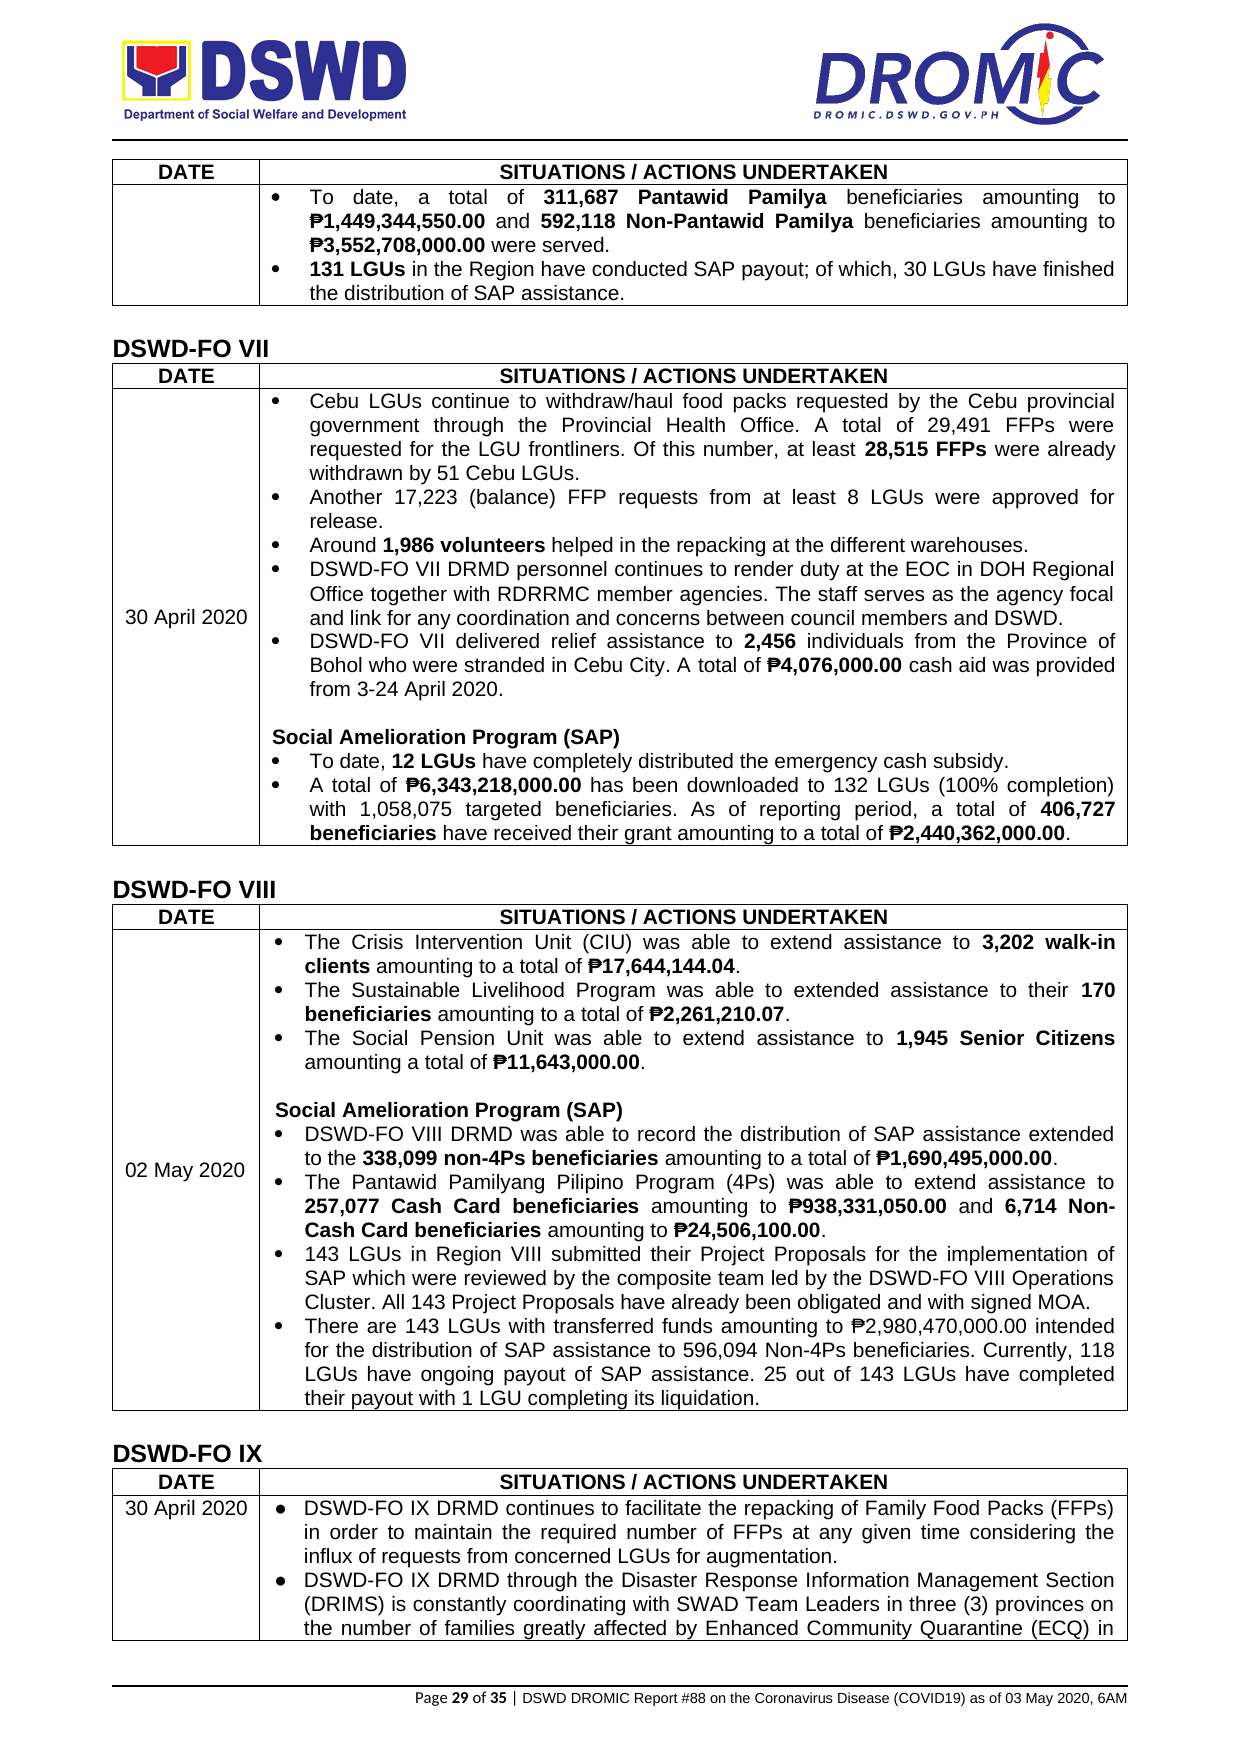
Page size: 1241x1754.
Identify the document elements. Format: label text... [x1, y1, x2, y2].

text DSWD-FO VIII [112, 875, 1128, 904]
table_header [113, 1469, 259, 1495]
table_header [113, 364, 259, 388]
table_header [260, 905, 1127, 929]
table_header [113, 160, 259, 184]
picture [112, 37, 417, 125]
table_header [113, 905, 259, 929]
text DSWD-FO VII [112, 334, 1128, 363]
picture [781, 23, 1133, 125]
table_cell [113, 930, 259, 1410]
text DSWD-FO IX [112, 1439, 1128, 1468]
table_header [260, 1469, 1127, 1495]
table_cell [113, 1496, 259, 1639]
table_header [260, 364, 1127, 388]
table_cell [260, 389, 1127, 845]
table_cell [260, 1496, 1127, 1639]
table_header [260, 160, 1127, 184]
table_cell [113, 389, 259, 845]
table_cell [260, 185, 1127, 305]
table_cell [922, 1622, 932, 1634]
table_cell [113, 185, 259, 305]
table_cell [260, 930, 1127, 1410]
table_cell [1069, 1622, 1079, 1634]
